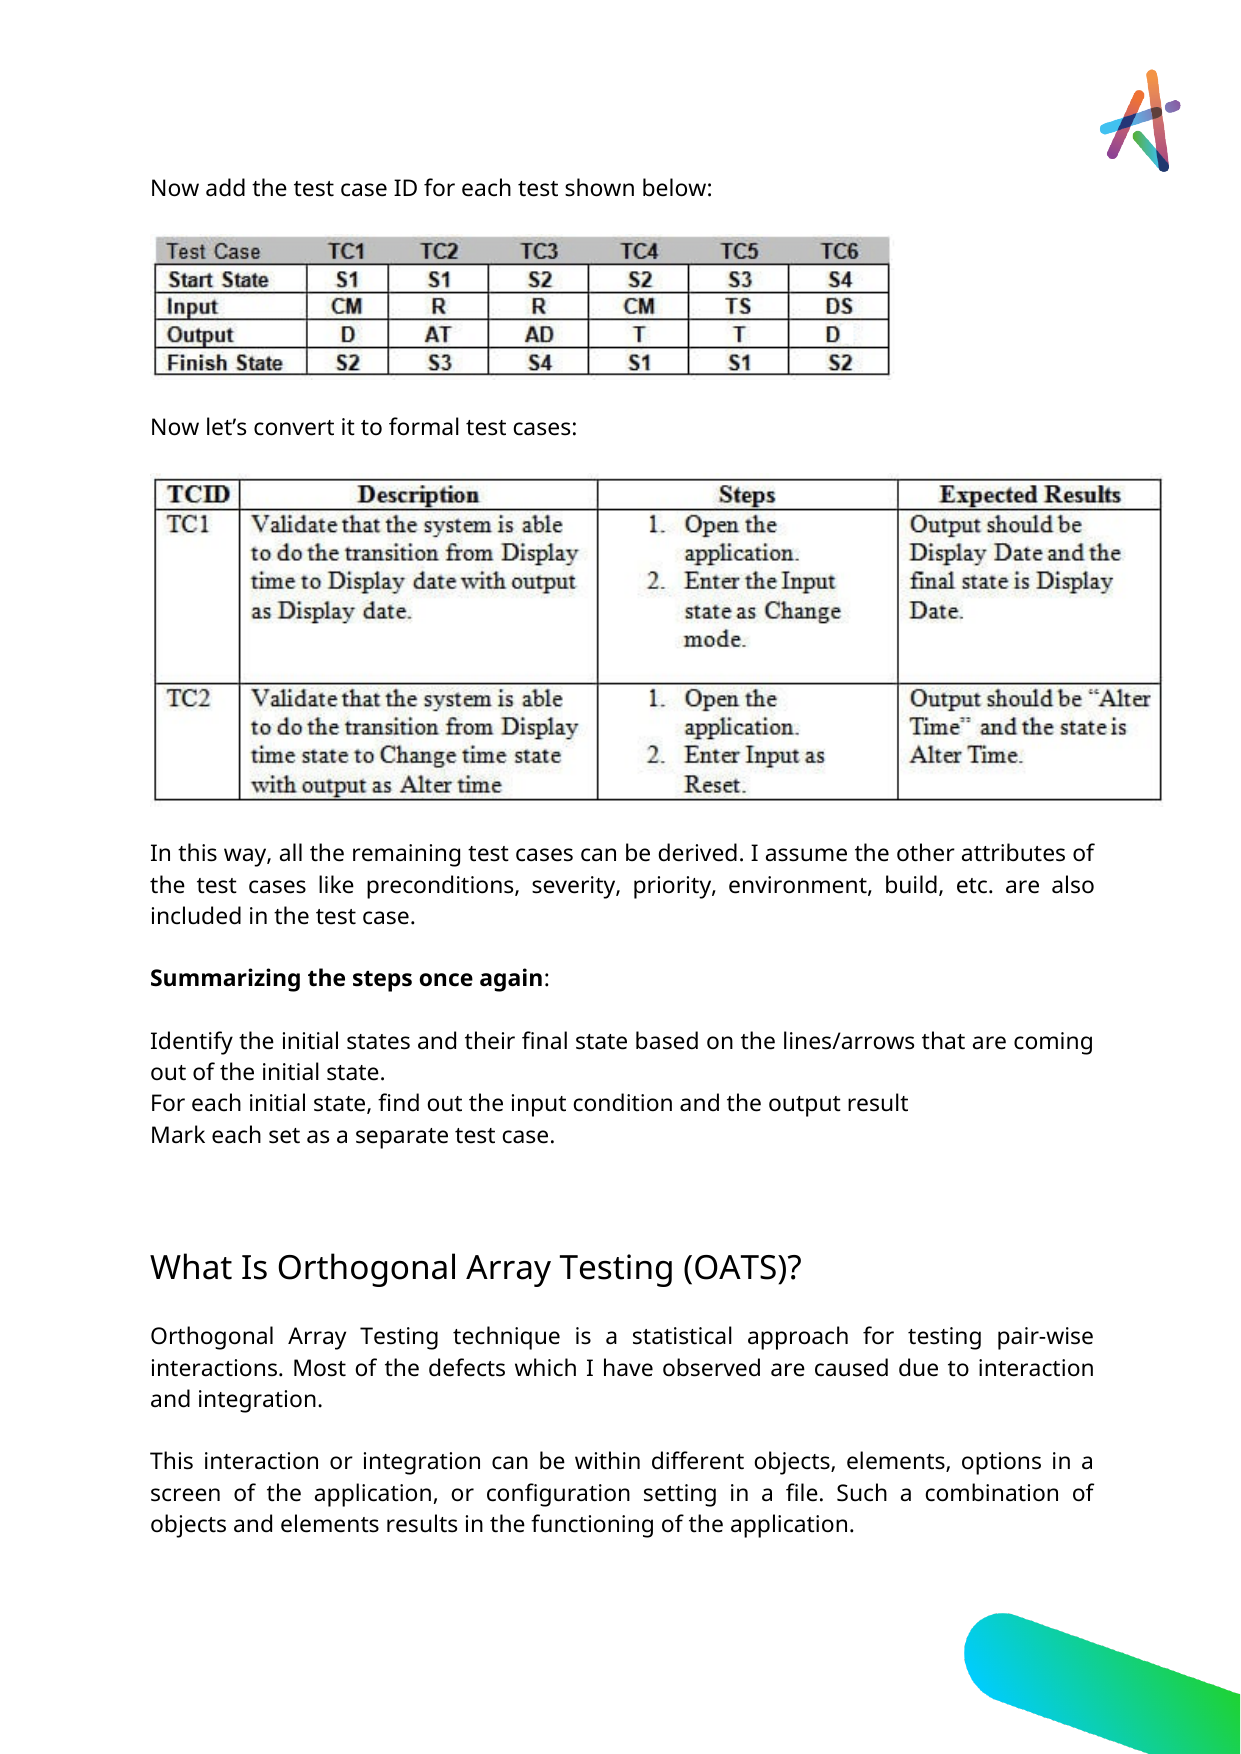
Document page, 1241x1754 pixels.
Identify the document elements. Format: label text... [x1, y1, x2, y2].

text For each initial state, find out the input condition and the output result [150, 1087, 1096, 1119]
text Orthogonal Array Testing technique is a statistical approach for testing pair-wise interactions. Most of the defects which I have observed are caused due to interaction and integration. [150, 1320, 1096, 1414]
picture [150, 234, 896, 380]
text Now let’s convert it to formal test cases: [150, 411, 1096, 442]
text Identify the initial states and their final state based on the lines/arrows that are coming out of the initial state. [150, 1025, 1096, 1087]
picture [150, 473, 1168, 807]
picture [1099, 69, 1185, 172]
picture [963, 1612, 1241, 1754]
text In this way, all the remaining test cases can be derived. I assume the other attributes of the test cases like preconditions, severity, priority, environment, build, etc. are also included in the test case. [150, 837, 1096, 931]
text Now add the test case ID for each test shown below: [150, 172, 1096, 203]
text Mark each set as a separate test case. [150, 1119, 1096, 1150]
text What Is Orthogonal Array Testing (OATS)? [150, 1244, 1096, 1289]
text Summarizing the steps once again: [150, 962, 1096, 994]
text This interaction or integration can be within different objects, elements, options in a screen of the application, or configuration setting in a file. Such a combination of objects and elements results in the functioning of the application. [150, 1445, 1096, 1539]
